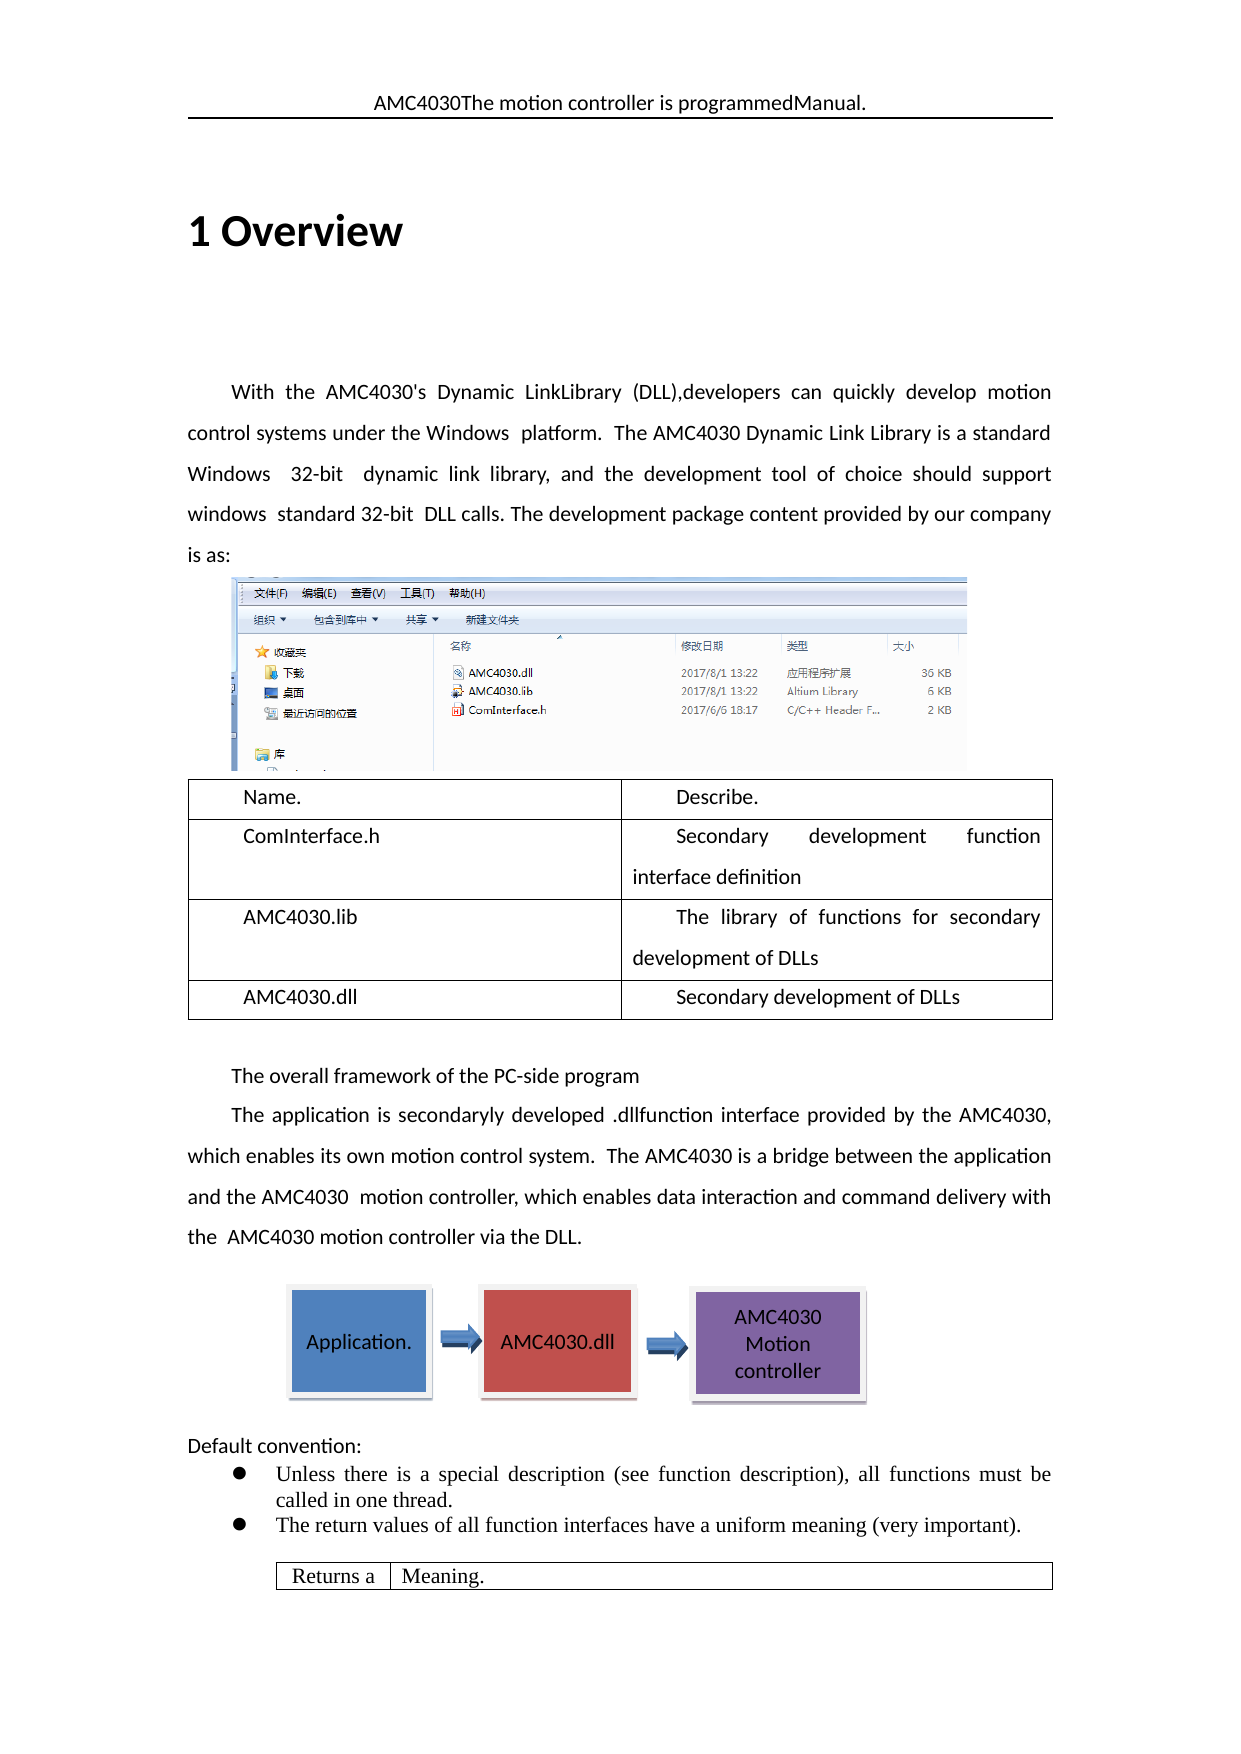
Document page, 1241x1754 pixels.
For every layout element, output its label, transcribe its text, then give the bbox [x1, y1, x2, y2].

text The overall framework of the PC-side program [187, 1059, 1053, 1092]
table_header Meaning. [391, 1563, 1052, 1588]
text With the AMC4030's Dynamic LinkLibrary (DLL),developers can quickly develop motion control systems under the Windows platform. The AMC4030 Dynamic Link Library is a standard Windows 32-bit dynamic link library, and the development tool of choice should support windows standard 32-bit DLL calls. The development package content provided by our company is as: [187, 376, 1053, 571]
table_header Name. [189, 780, 621, 819]
text The application is secondaryly developed .dllfunction interface provided by the AMC4030, which enables its own motion control system. The AMC4030 is a bridge between the application and the AMC4030 motion controller, which enables data interaction and command delivery with the AMC4030 motion controller via the DLL. [187, 1099, 1053, 1253]
subtitle 1 Overview [187, 197, 1053, 262]
table_cell AMC4030.lib [189, 900, 621, 979]
table_cell ComInterface.h [189, 820, 621, 899]
list Unless there is a special description (see function description), all functions must be called in one thread. [231, 1461, 1053, 1512]
table_cell Secondary development function interface definition [622, 820, 1052, 899]
table_cell The library of functions for secondary development of DLLs [622, 900, 1052, 979]
text Default convention: [187, 1429, 1053, 1461]
picture [231, 577, 968, 771]
table_cell AMC4030.dll [189, 981, 621, 1019]
table_header Returns a value [277, 1563, 390, 1588]
list The return values of all function interfaces have a uniform meaning (very important). [231, 1512, 1053, 1562]
table_cell Secondary development of DLLs [622, 981, 1052, 1019]
table_header Describe. [622, 780, 1052, 819]
